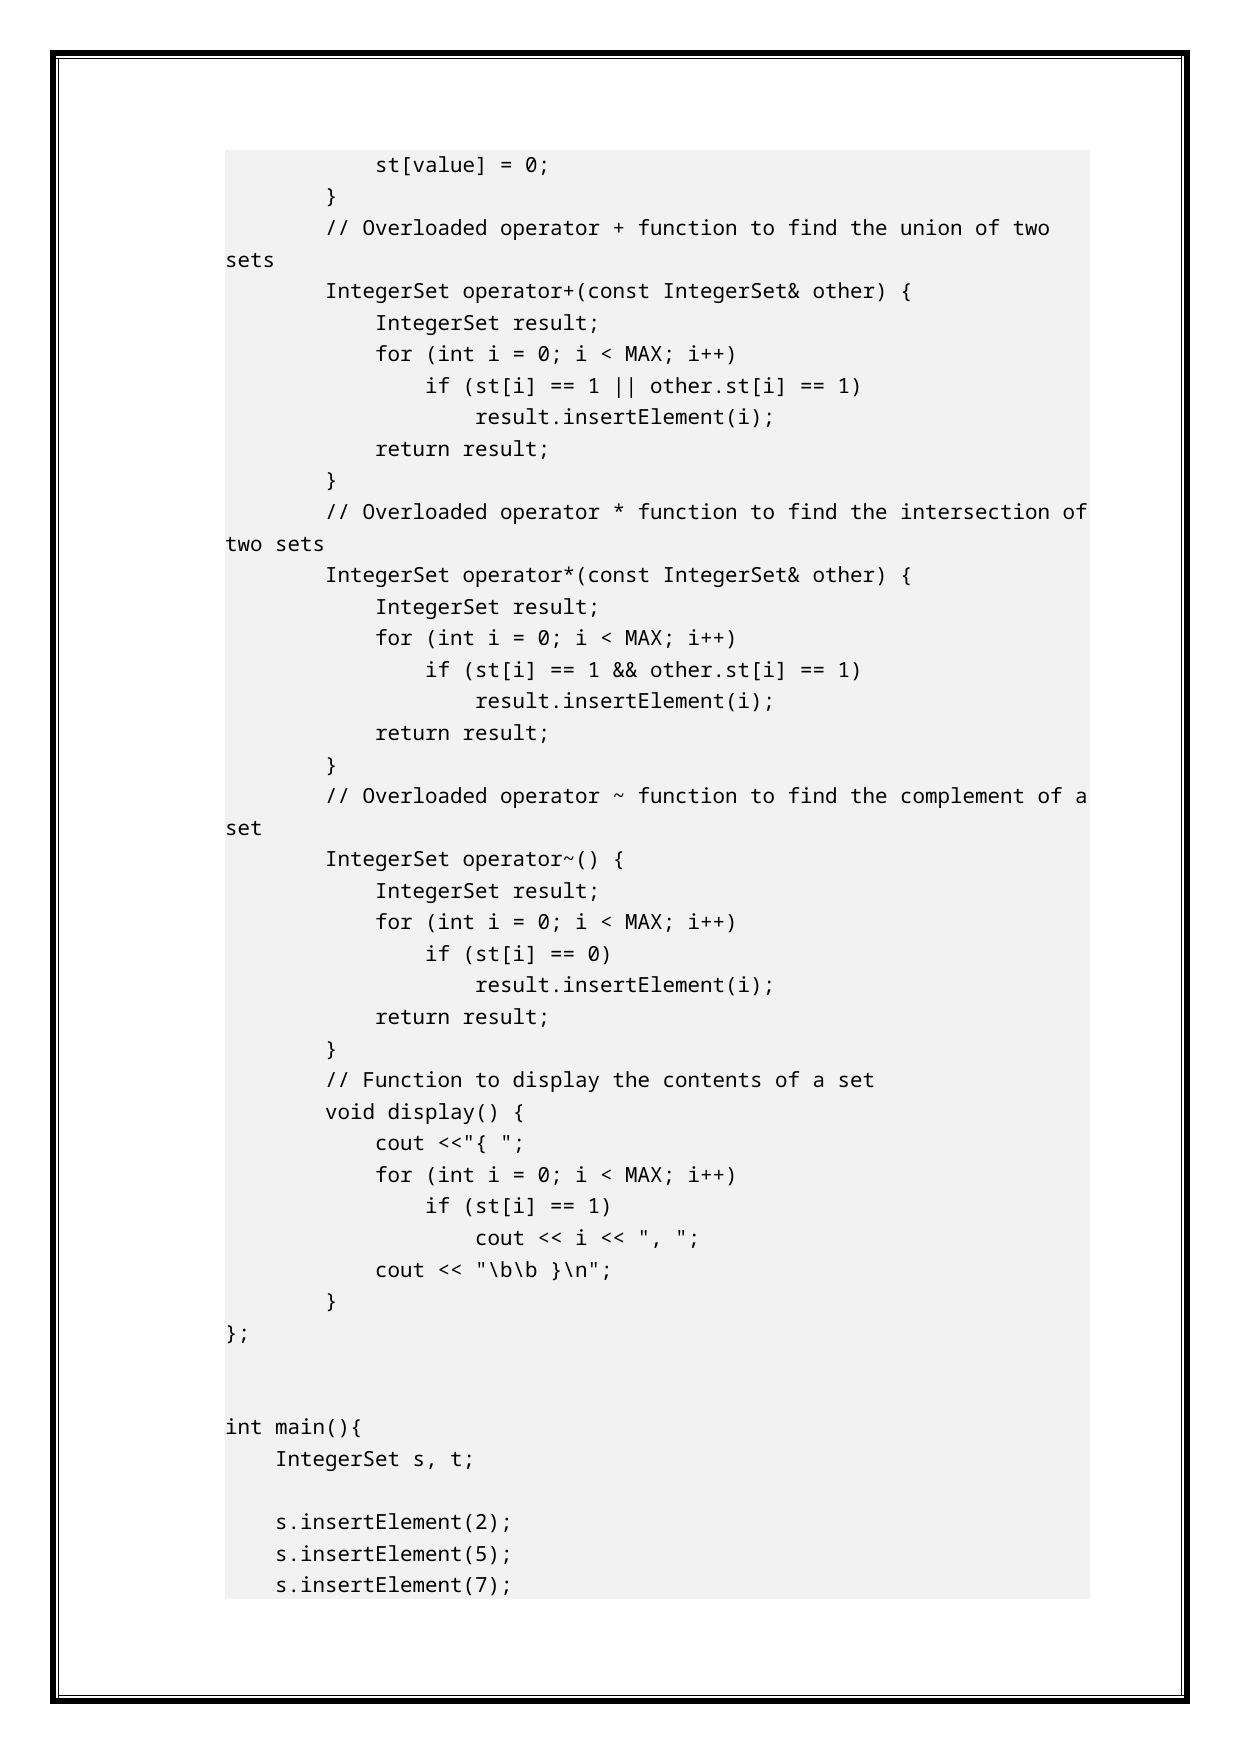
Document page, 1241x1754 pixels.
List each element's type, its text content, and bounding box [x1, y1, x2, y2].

text IntegerSet result; [225, 308, 1090, 336]
text int main(){ [225, 1412, 1090, 1441]
text }; [225, 1318, 1090, 1346]
text st[value] = 0; [225, 150, 1090, 178]
text IntegerSet result; [225, 876, 1090, 904]
text return result; [225, 718, 1090, 747]
text for (int i = 0; i < MAX; i++) [225, 623, 1090, 652]
text s.insertElement(5); [225, 1539, 1090, 1567]
text } [225, 182, 1090, 210]
text } [225, 1286, 1090, 1315]
text result.insertElement(i); [225, 687, 1090, 715]
text if (st[i] == 1 && other.st[i] == 1) [225, 655, 1090, 683]
text IntegerSet s, t; [225, 1444, 1090, 1472]
text // Overloaded operator + function to find the union of two sets [225, 213, 1090, 273]
text cout << "\b\b }\n"; [225, 1255, 1090, 1283]
text IntegerSet operator~() { [225, 844, 1090, 873]
text if (st[i] == 1) [225, 1192, 1090, 1220]
text IntegerSet result; [225, 592, 1090, 620]
text // Overloaded operator ~ function to find the complement of a set [225, 781, 1090, 841]
text void display() { [225, 1097, 1090, 1125]
text } [225, 1034, 1090, 1062]
text for (int i = 0; i < MAX; i++) [225, 907, 1090, 936]
text // Overloaded operator * function to find the intersection of two sets [225, 497, 1090, 557]
text } [225, 466, 1090, 494]
text s.insertElement(7); [225, 1570, 1090, 1599]
text result.insertElement(i); [225, 971, 1090, 999]
text if (st[i] == 1 || other.st[i] == 1) [225, 371, 1090, 399]
text // Function to display the contents of a set [225, 1065, 1090, 1094]
text } [225, 750, 1090, 778]
text return result; [225, 1002, 1090, 1031]
text IntegerSet operator+(const IntegerSet& other) { [225, 276, 1090, 305]
text result.insertElement(i); [225, 402, 1090, 431]
text cout <<"{ "; [225, 1128, 1090, 1157]
text IntegerSet operator*(const IntegerSet& other) { [225, 560, 1090, 589]
text for (int i = 0; i < MAX; i++) [225, 1160, 1090, 1188]
text s.insertElement(2); [225, 1507, 1090, 1536]
text cout << i << ", "; [225, 1223, 1090, 1252]
text for (int i = 0; i < MAX; i++) [225, 339, 1090, 368]
text if (st[i] == 0) [225, 939, 1090, 967]
text return result; [225, 434, 1090, 462]
